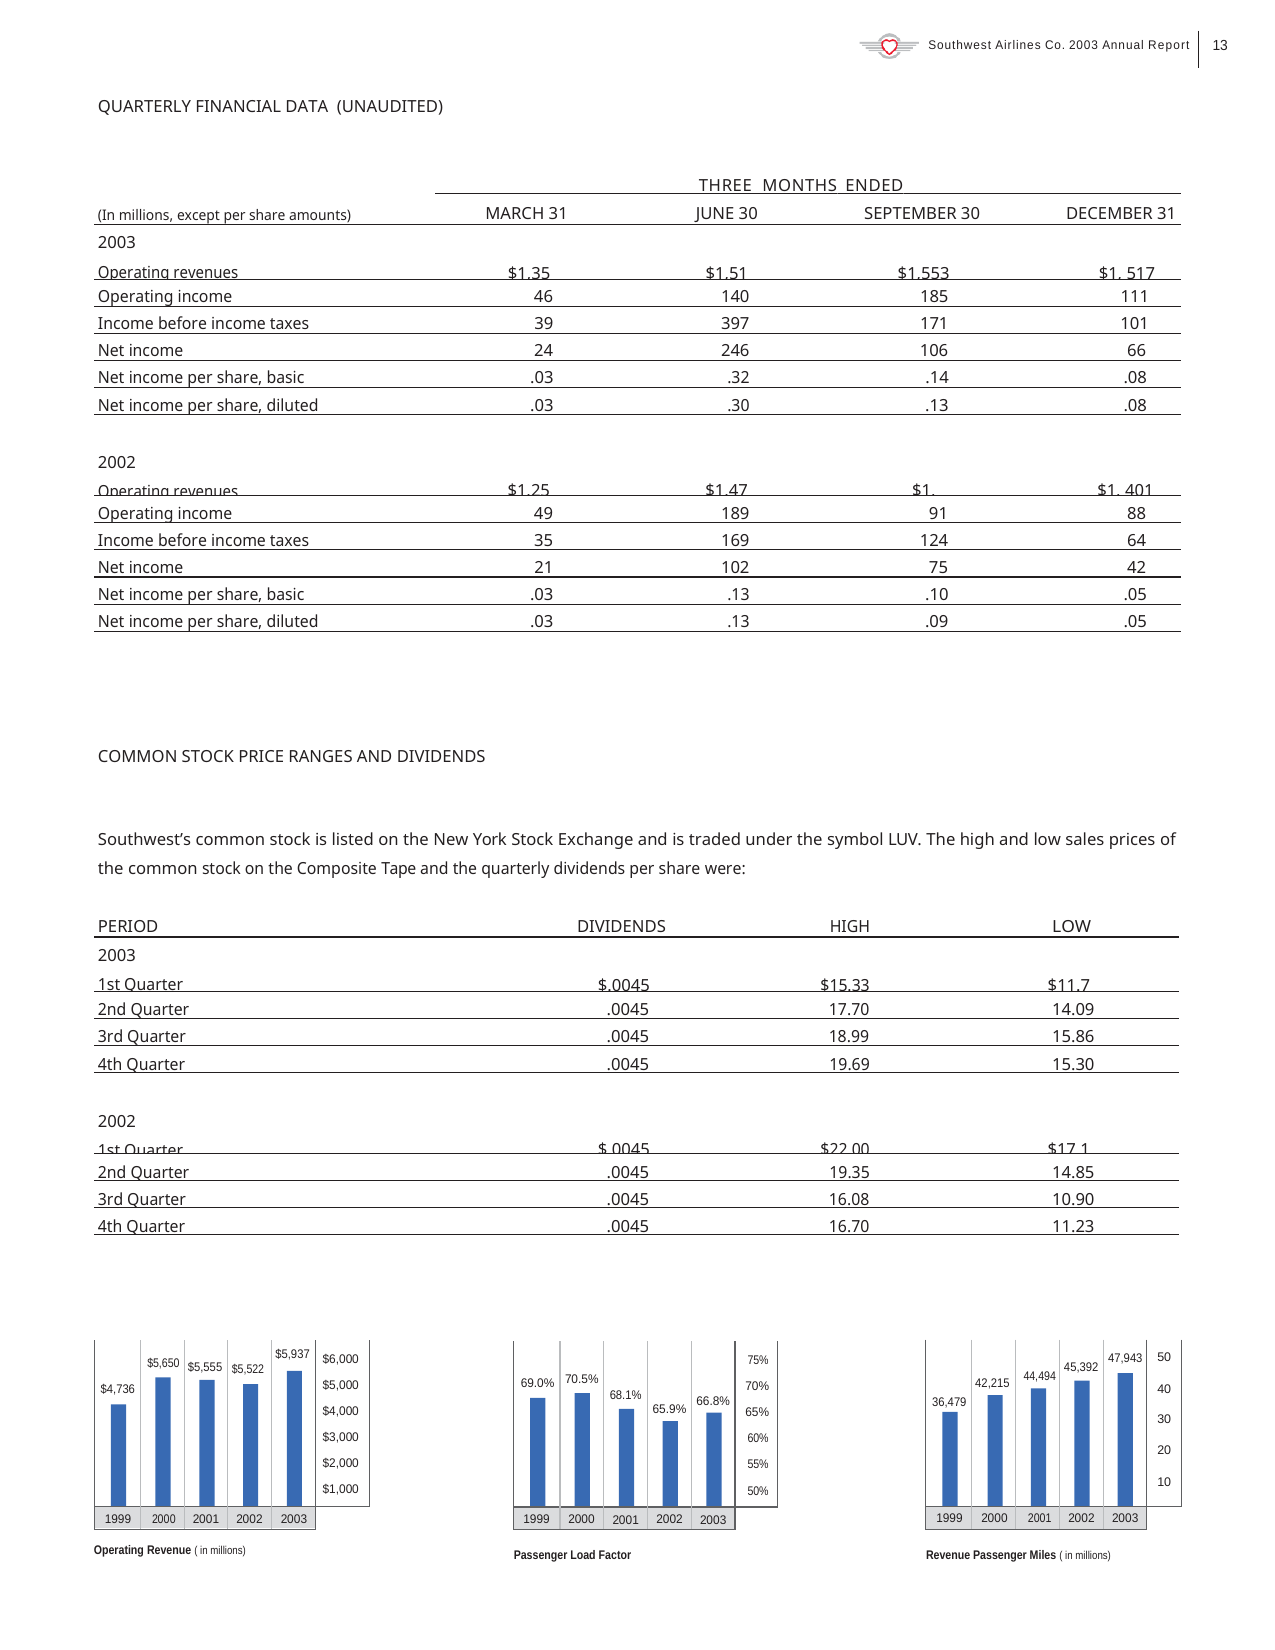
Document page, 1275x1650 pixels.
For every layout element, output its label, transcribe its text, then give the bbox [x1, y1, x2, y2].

table_header SEPTEMBER 30 [811, 204, 1025, 224]
table_cell $1, 401 [1025, 415, 1181, 495]
table_cell Net income per share, diluted [94, 388, 410, 414]
table_cell $.0045 [379, 1073, 746, 1153]
table_cell 15.86 [958, 1019, 1179, 1045]
table_cell $1, 517 [1025, 225, 1181, 278]
table_cell 16.70 [746, 1208, 958, 1234]
table_cell 140 [632, 280, 811, 306]
table_cell $11.72 [958, 938, 1179, 991]
table_cell 66 [1025, 334, 1181, 360]
table_cell $22.00 [746, 1073, 958, 1153]
table_cell Net income per share, basic [94, 578, 410, 603]
table_cell $17.17 [958, 1073, 1179, 1153]
table_cell .05 [1025, 605, 1181, 631]
table_cell 19.35 [746, 1154, 958, 1180]
table_cell .14 [811, 361, 1025, 387]
table_cell $15.33 [746, 938, 958, 991]
table_cell Operating income [94, 280, 410, 306]
table_cell 2002 Operating revenues [94, 415, 410, 495]
table_cell 75 [811, 550, 1025, 576]
table_cell 2nd Quarter [94, 1154, 379, 1180]
table_cell .08 [1025, 388, 1181, 414]
table_cell $.0045 [379, 938, 746, 991]
table_cell $1,351 [410, 225, 632, 278]
table_cell .0045 [379, 1046, 746, 1072]
table_cell 189 [632, 496, 811, 522]
table_cell 101 [1025, 307, 1181, 333]
text Operating Revenue ( in millions) [94, 1542, 261, 1557]
table_cell .0045 [379, 1208, 746, 1234]
table_cell 91 [811, 496, 1025, 522]
table_cell 111 [1025, 280, 1181, 306]
text Southwest’s common stock is listed on the New York Stock Exchange and is traded under the symbol LUV. The high and low sales prices of the common stock on the Composite Tape and the quarterly dividends per share were: [98, 827, 1203, 879]
table_cell .0045 [379, 1019, 746, 1045]
table_cell Net income per share, basic [94, 361, 410, 387]
table_cell .03 [410, 361, 632, 387]
table_cell Net income per share, diluted [94, 605, 410, 631]
table_cell 16.08 [746, 1181, 958, 1207]
table_cell 4th Quarter [94, 1046, 379, 1072]
table_cell 2nd Quarter [94, 992, 379, 1018]
table_header JUNE 30 [632, 204, 811, 224]
text Revenue Passenger Miles ( in millions) [926, 1547, 1239, 1562]
table_cell $1,473 [632, 415, 811, 495]
table_cell .10 [811, 578, 1025, 603]
table_cell 19.69 [746, 1046, 958, 1072]
table_cell 11.23 [958, 1208, 1179, 1234]
table_cell 246 [632, 334, 811, 360]
table_cell 106 [811, 334, 1025, 360]
table_header (In millions, except per share amounts) [94, 204, 410, 224]
table_cell 14.09 [958, 992, 1179, 1018]
table_cell 3rd Quarter [94, 1019, 379, 1045]
table_cell .09 [811, 605, 1025, 631]
table_cell .0045 [379, 992, 746, 1018]
table_cell 2002 1st Quarter [94, 1073, 379, 1153]
table_cell Income before income taxes [94, 307, 410, 333]
table_cell 35 [410, 523, 632, 549]
table_cell $1, 391 [811, 415, 1025, 495]
table_cell 2003 Operating revenues [94, 225, 410, 278]
table_cell 18.99 [746, 1019, 958, 1045]
table_cell 10.90 [958, 1181, 1179, 1207]
table_cell 24 [410, 334, 632, 360]
table_cell 169 [632, 523, 811, 549]
table_cell 88 [1025, 496, 1181, 522]
table_cell .03 [410, 578, 632, 603]
table_cell 2003 1st Quarter [94, 938, 379, 991]
table_cell 171 [811, 307, 1025, 333]
table_cell .0045 [379, 1154, 746, 1180]
table_cell 42 [1025, 550, 1181, 576]
text Southwest Airlines Co. 2003 Annual Report 13 [928, 37, 1239, 53]
table_cell .13 [632, 578, 811, 603]
table_cell .05 [1025, 578, 1181, 603]
table_cell .13 [811, 388, 1025, 414]
table_cell 15.30 [958, 1046, 1179, 1072]
table_cell Net income [94, 550, 410, 576]
text Passenger Load Factor [513, 1548, 643, 1562]
table_cell Income before income taxes [94, 523, 410, 549]
table_cell Net income [94, 334, 410, 360]
table_cell .03 [410, 605, 632, 631]
table_cell 3rd Quarter [94, 1181, 379, 1207]
table_cell 46 [410, 280, 632, 306]
table_cell .30 [632, 388, 811, 414]
table_cell $1,553 [811, 225, 1025, 278]
table_cell .03 [410, 388, 632, 414]
table_cell 185 [811, 280, 1025, 306]
table_header PERIOD [94, 916, 379, 936]
table_cell 4th Quarter [94, 1208, 379, 1234]
table_cell 49 [410, 496, 632, 522]
table_cell $1,515 [632, 225, 811, 278]
table_header DIVIDENDS [379, 916, 746, 936]
table_cell .0045 [379, 1181, 746, 1207]
table_cell Operating income [94, 496, 410, 522]
table_cell 64 [1025, 523, 1181, 549]
table_cell 39 [410, 307, 632, 333]
text COMMON STOCK PRICE RANGES AND DIVIDENDS [98, 744, 1239, 767]
table_cell .13 [632, 605, 811, 631]
picture [858, 33, 920, 59]
table_header MARCH 31 [410, 204, 632, 224]
table_header HIGH [746, 916, 958, 936]
text QUARTERLY FINANCIAL DATA (UNAUDITED) [98, 94, 494, 117]
table_header DECEMBER 31 [1025, 204, 1181, 224]
table_cell 102 [632, 550, 811, 576]
table_cell .08 [1025, 361, 1181, 387]
table_cell .32 [632, 361, 811, 387]
text THREE MONTHS ENDED [435, 173, 1239, 196]
table_cell 21 [410, 550, 632, 576]
table_header LOW [958, 916, 1179, 936]
table_cell 14.85 [958, 1154, 1179, 1180]
table_cell 124 [811, 523, 1025, 549]
table_cell 397 [632, 307, 811, 333]
table_cell $1,257 [410, 415, 632, 495]
table_cell 17.70 [746, 992, 958, 1018]
